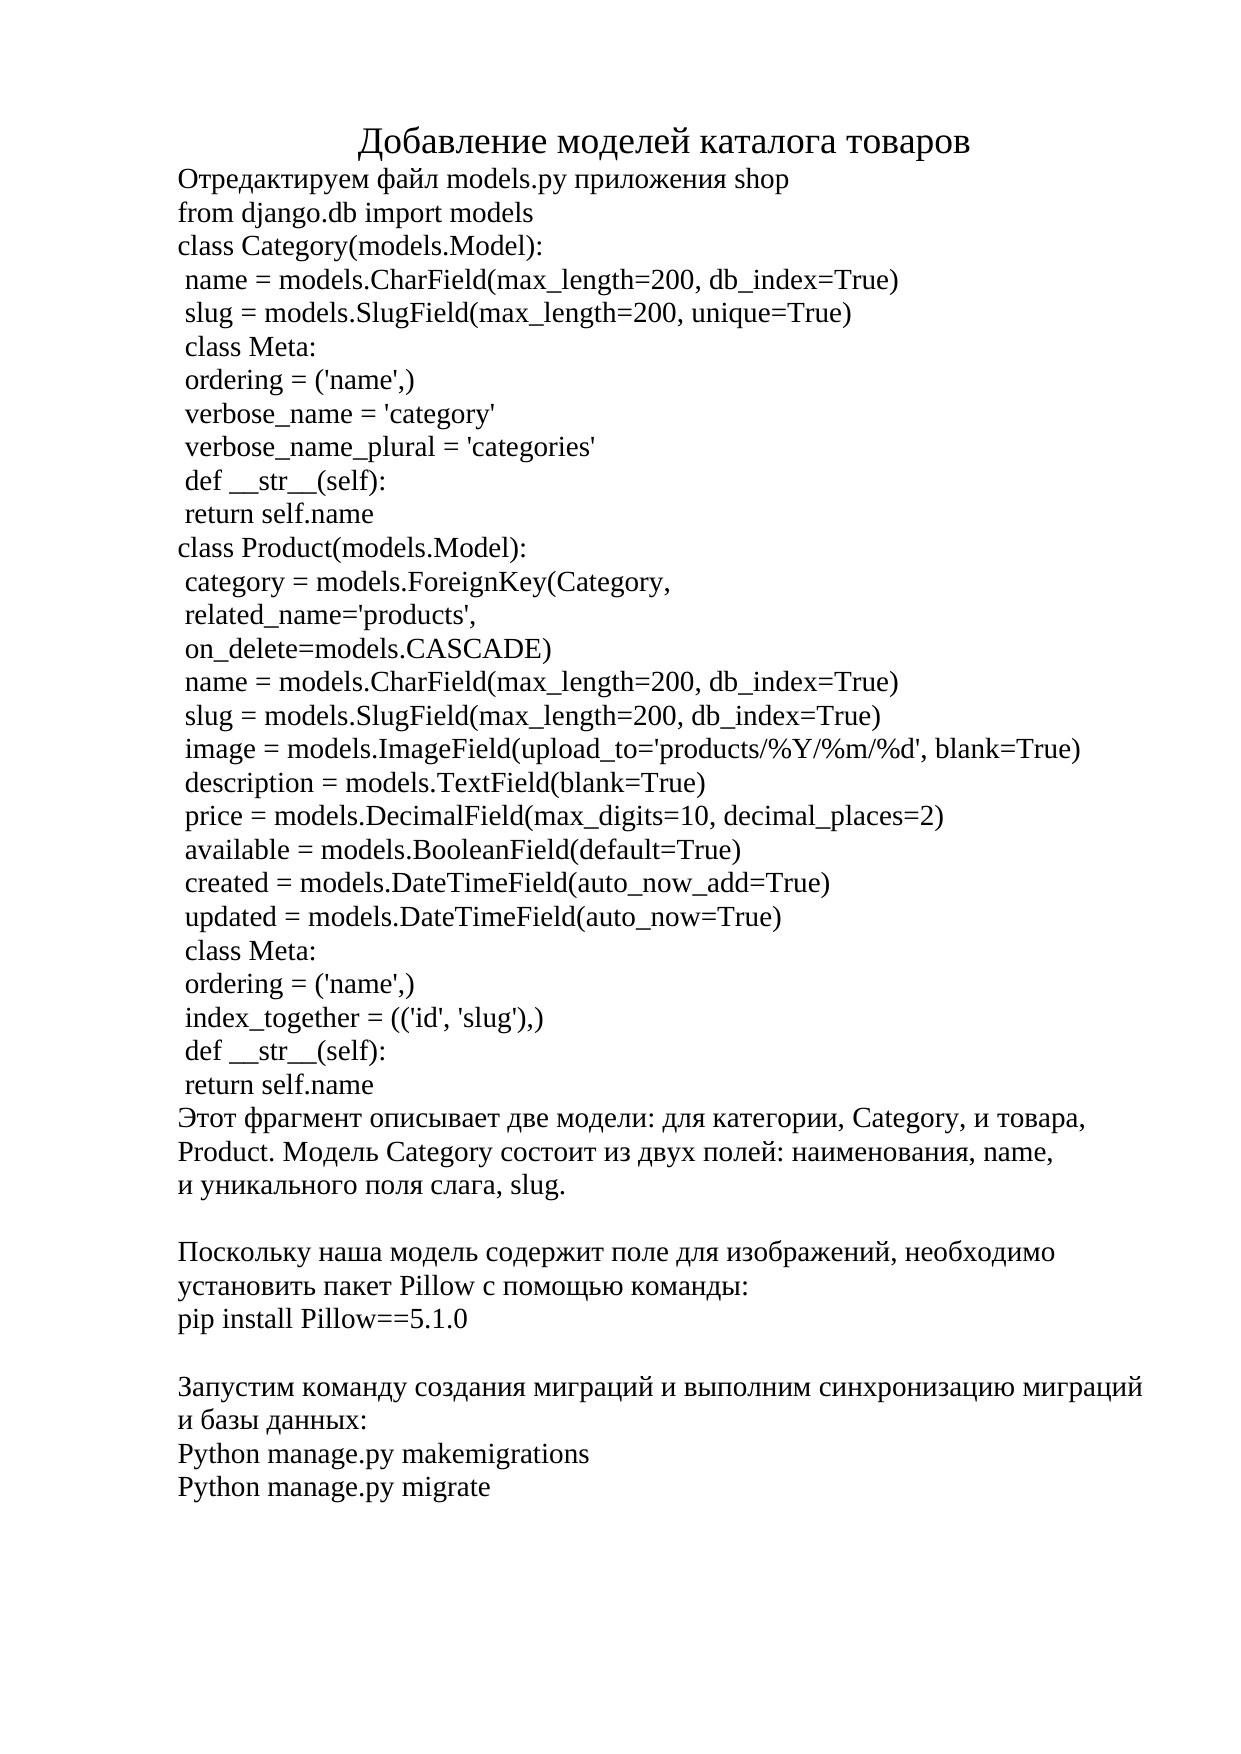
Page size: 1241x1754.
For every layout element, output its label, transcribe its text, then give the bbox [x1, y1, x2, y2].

text category = models.ForeignKey(Category, [177, 564, 1152, 597]
text def __str__(self): [177, 1033, 1152, 1067]
text Добавление моделей каталога товаров [177, 118, 1152, 161]
text name = models.CharField(max_length=200, db_index=True) [177, 664, 1152, 698]
text image = models.ImageField(upload_to='products/%Y/%m/%d', blank=True) [177, 731, 1152, 765]
text def __str__(self): [177, 463, 1152, 497]
text available = models.BooleanField(default=True) [177, 832, 1152, 866]
text name = models.CharField(max_length=200, db_index=True) [177, 262, 1152, 295]
text price = models.DecimalField(max_digits=10, decimal_places=2) [177, 798, 1152, 832]
text Python manage.py migrate [177, 1469, 1152, 1503]
text slug = models.SlugField(max_length=200, unique=True) [177, 295, 1152, 329]
text Отредактируем файл models.py приложения shop [177, 161, 1152, 195]
text ordering = ('name',) [177, 966, 1152, 1000]
text slug = models.SlugField(max_length=200, db_index=True) [177, 698, 1152, 731]
text class Meta: [177, 329, 1152, 362]
text ordering = ('name',) [177, 362, 1152, 396]
text on_delete=models.CASCADE) [177, 631, 1152, 664]
text related_name='products', [177, 597, 1152, 631]
text Поскольку наша модель содержит поле для изображений, необходимо установить пакет Pillow с помощью команды: [177, 1234, 1152, 1302]
text Запустим команду создания миграций и выполним синхронизацию миграций и базы данных: [177, 1369, 1152, 1436]
text pip install Pillow==5.1.0 [177, 1302, 1152, 1335]
text description = models.TextField(blank=True) [177, 765, 1152, 798]
text class Meta: [177, 933, 1152, 966]
text verbose_name_plural = 'categories' [177, 429, 1152, 463]
text class Product(models.Model): [177, 530, 1152, 564]
text index_together = (('id', 'slug'),) [177, 1000, 1152, 1033]
text verbose_name = 'category' [177, 396, 1152, 429]
text created = models.DateTimeField(auto_now_add=True) [177, 866, 1152, 899]
text Python manage.py makemigrations [177, 1436, 1152, 1469]
text from django.db import models [177, 195, 1152, 228]
text updated = models.DateTimeField(auto_now=True) [177, 899, 1152, 933]
text return self.name [177, 1067, 1152, 1100]
text return self.name [177, 497, 1152, 530]
text Этот фрагмент описывает две модели: для категории, Category, и товара, Product. Модель Category состоит из двух полей: наименования, name, и уникального поля слага, slug. [177, 1100, 1152, 1201]
text class Category(models.Model): [177, 228, 1152, 262]
